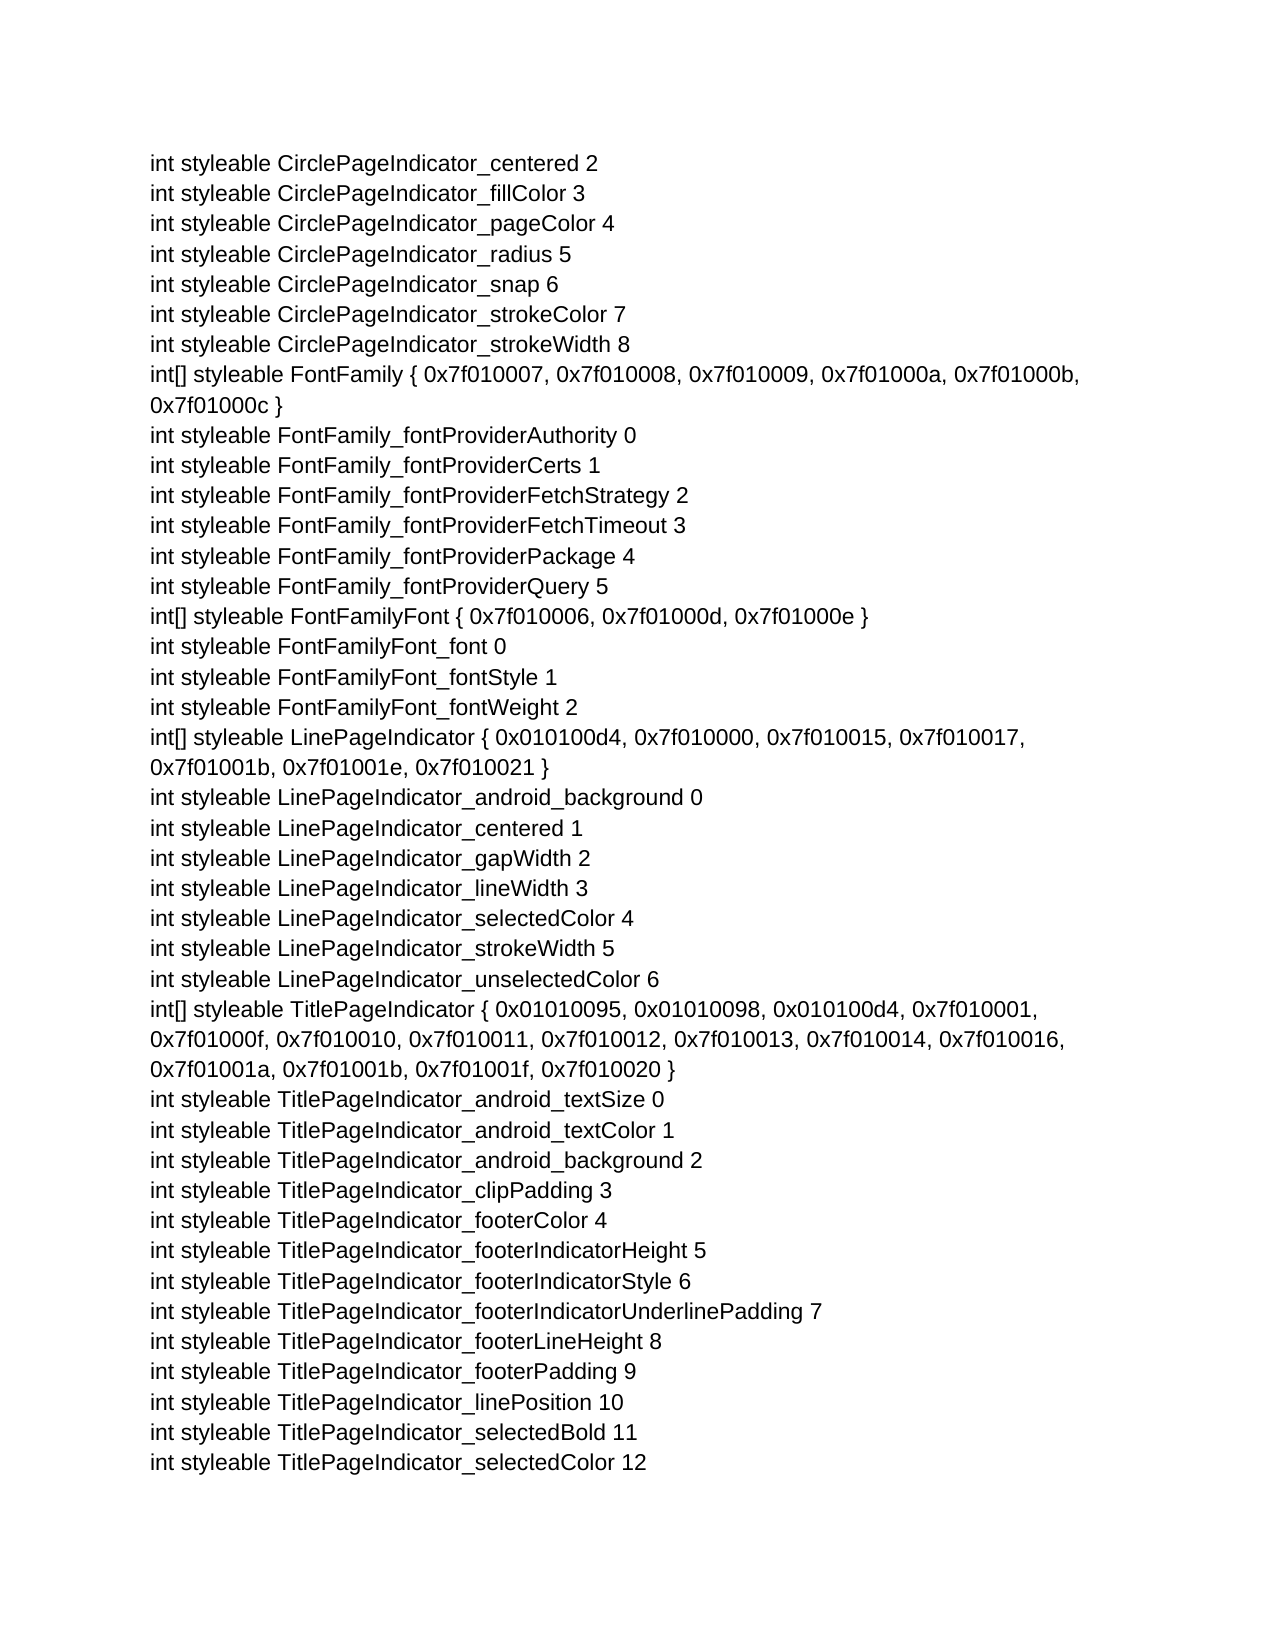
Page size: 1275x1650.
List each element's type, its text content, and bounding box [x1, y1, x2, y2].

text int[] styleable FontFamilyFont { 0x7f010006, 0x7f01000d, 0x7f01000e } [150, 603, 1125, 629]
text int styleable FontFamily_fontProviderPackage 4 [150, 543, 1125, 569]
text int styleable LinePageIndicator_android_background 0 [150, 784, 1125, 811]
text int styleable CirclePageIndicator_strokeWidth 8 [150, 331, 1125, 358]
text int styleable CirclePageIndicator_radius 5 [150, 241, 1125, 267]
text int styleable TitlePageIndicator_footerIndicatorHeight 5 [150, 1237, 1125, 1264]
text int styleable LinePageIndicator_centered 1 [150, 814, 1125, 841]
text int styleable TitlePageIndicator_selectedBold 11 [150, 1419, 1125, 1445]
text int styleable TitlePageIndicator_footerLineHeight 8 [150, 1328, 1125, 1354]
text int styleable LinePageIndicator_selectedColor 4 [150, 905, 1125, 932]
text int[] styleable LinePageIndicator { 0x010100d4, 0x7f010000, 0x7f010015, 0x7f010017, 0x7f01001b, 0x7f01001e, 0x7f010021 } [150, 724, 1125, 781]
text int styleable TitlePageIndicator_android_textColor 1 [150, 1117, 1125, 1143]
text int styleable TitlePageIndicator_footerIndicatorUnderlinePadding 7 [150, 1298, 1125, 1324]
text int styleable TitlePageIndicator_android_textSize 0 [150, 1086, 1125, 1113]
text int styleable LinePageIndicator_lineWidth 3 [150, 875, 1125, 901]
text int styleable LinePageIndicator_gapWidth 2 [150, 845, 1125, 871]
text int styleable TitlePageIndicator_android_background 2 [150, 1147, 1125, 1173]
text int styleable CirclePageIndicator_centered 2 [150, 150, 1125, 176]
text int styleable FontFamily_fontProviderCerts 1 [150, 452, 1125, 478]
text int styleable TitlePageIndicator_footerIndicatorStyle 6 [150, 1268, 1125, 1294]
text int styleable CirclePageIndicator_snap 6 [150, 271, 1125, 297]
text int styleable FontFamily_fontProviderFetchStrategy 2 [150, 482, 1125, 509]
text int styleable TitlePageIndicator_footerPadding 9 [150, 1358, 1125, 1385]
text int styleable FontFamily_fontProviderQuery 5 [150, 573, 1125, 599]
text int styleable FontFamilyFont_font 0 [150, 633, 1125, 660]
text int[] styleable FontFamily { 0x7f010007, 0x7f010008, 0x7f010009, 0x7f01000a, 0x7f01000b, 0x7f01000c } [150, 361, 1125, 418]
text int styleable CirclePageIndicator_pageColor 4 [150, 210, 1125, 237]
text int styleable LinePageIndicator_strokeWidth 5 [150, 935, 1125, 962]
text int[] styleable TitlePageIndicator { 0x01010095, 0x01010098, 0x010100d4, 0x7f010001, 0x7f01000f, 0x7f010010, 0x7f010011, 0x7f010012, 0x7f010013, 0x7f010014, 0x7f010016, 0x7f01001a, 0x7f01001b, 0x7f01001f, 0x7f010020 } [150, 996, 1125, 1083]
text int styleable CirclePageIndicator_strokeColor 7 [150, 301, 1125, 327]
text int styleable CirclePageIndicator_fillColor 3 [150, 180, 1125, 207]
text int styleable FontFamily_fontProviderAuthority 0 [150, 422, 1125, 448]
text int styleable TitlePageIndicator_linePosition 10 [150, 1388, 1125, 1415]
text int styleable FontFamilyFont_fontWeight 2 [150, 694, 1125, 720]
text int styleable TitlePageIndicator_footerColor 4 [150, 1207, 1125, 1234]
text int styleable TitlePageIndicator_clipPadding 3 [150, 1177, 1125, 1203]
text int styleable FontFamilyFont_fontStyle 1 [150, 663, 1125, 690]
text int styleable FontFamily_fontProviderFetchTimeout 3 [150, 512, 1125, 539]
text int styleable LinePageIndicator_unselectedColor 6 [150, 966, 1125, 992]
text int styleable TitlePageIndicator_selectedColor 12 [150, 1449, 1125, 1475]
